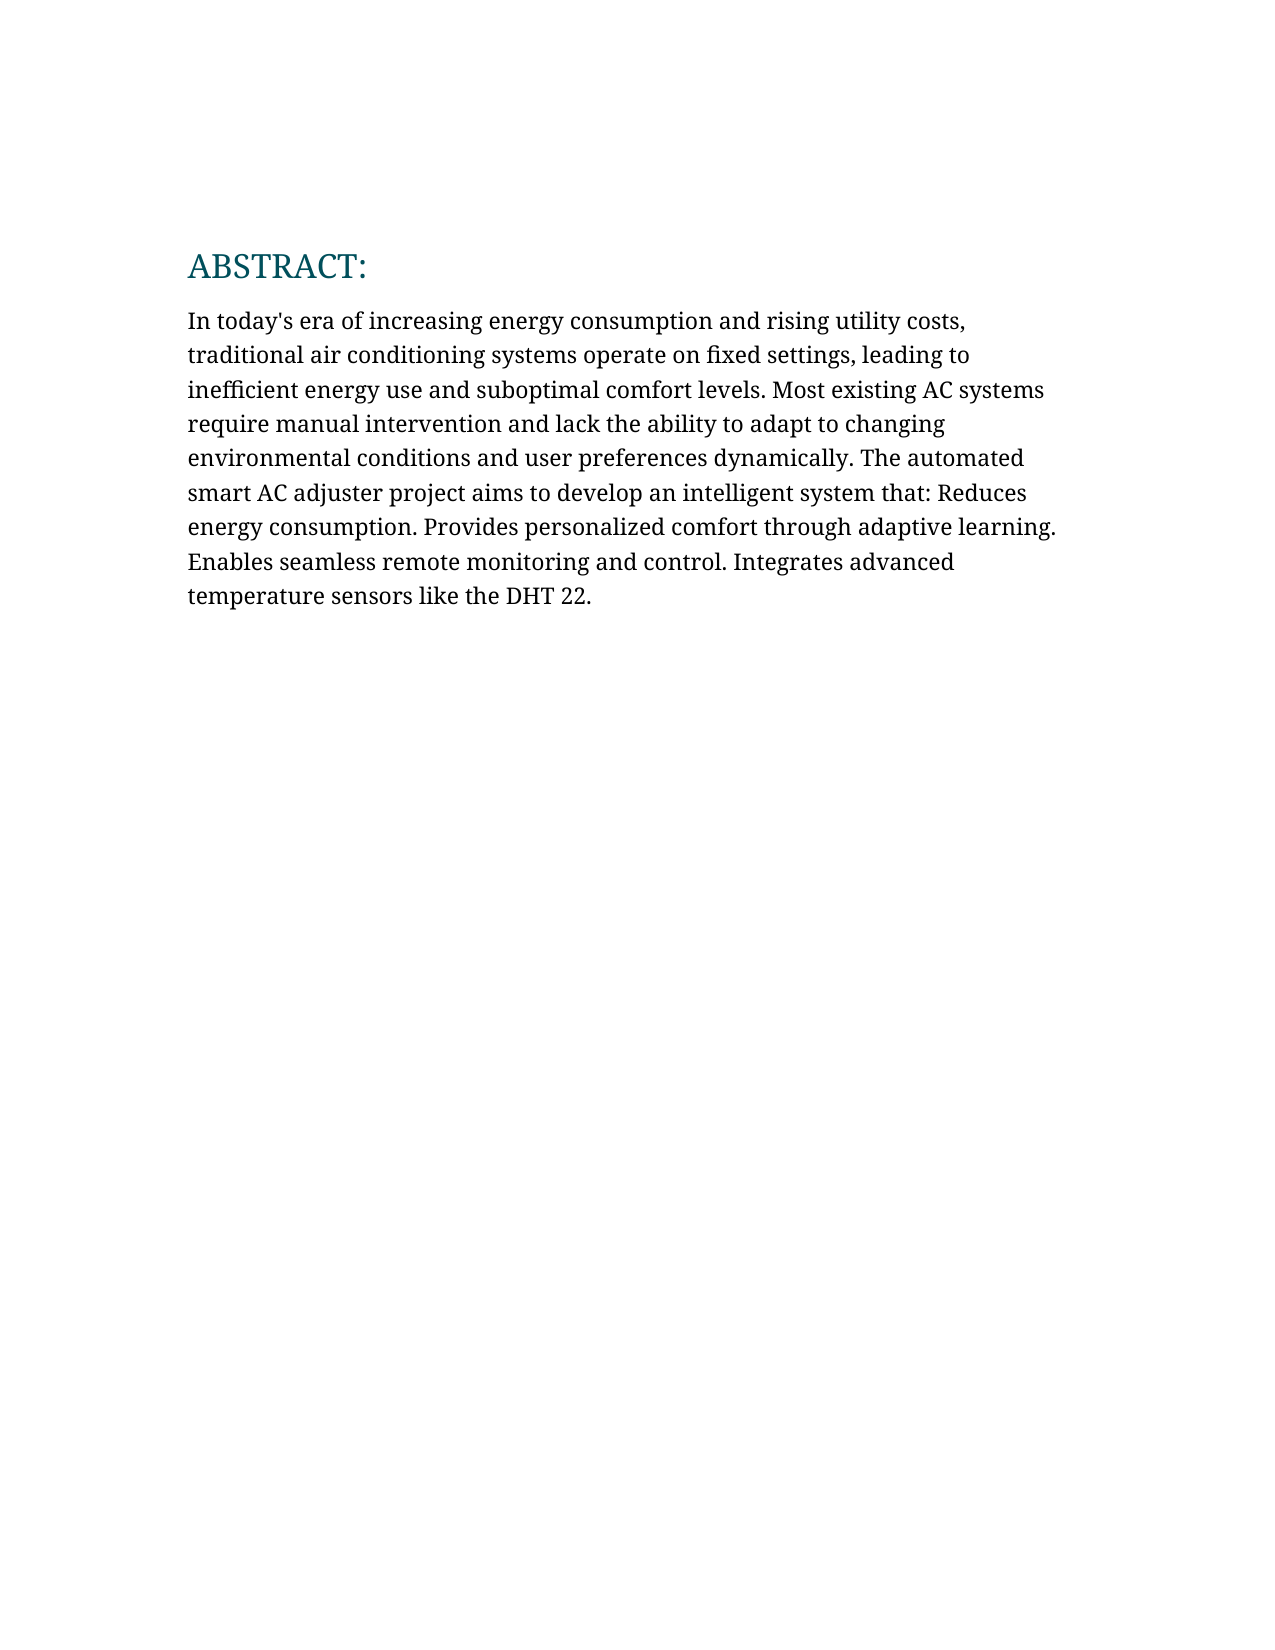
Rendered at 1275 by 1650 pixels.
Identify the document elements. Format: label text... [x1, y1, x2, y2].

text In today's era of increasing energy consumption and rising utility costs, traditional air conditioning systems operate on fixed settings, leading to inefficient energy use and suboptimal comfort levels. Most existing AC systems require manual intervention and lack the ability to adapt to changing environmental conditions and user preferences dynamically. The automated smart AC adjuster project aims to develop an intelligent system that: Reduces energy consumption. Provides personalized comfort through adaptive learning. Enables seamless remote monitoring and control. Integrates advanced temperature sensors like the DHT 22. [187, 305, 1087, 611]
subtitle ABSTRACT: [187, 242, 1087, 288]
